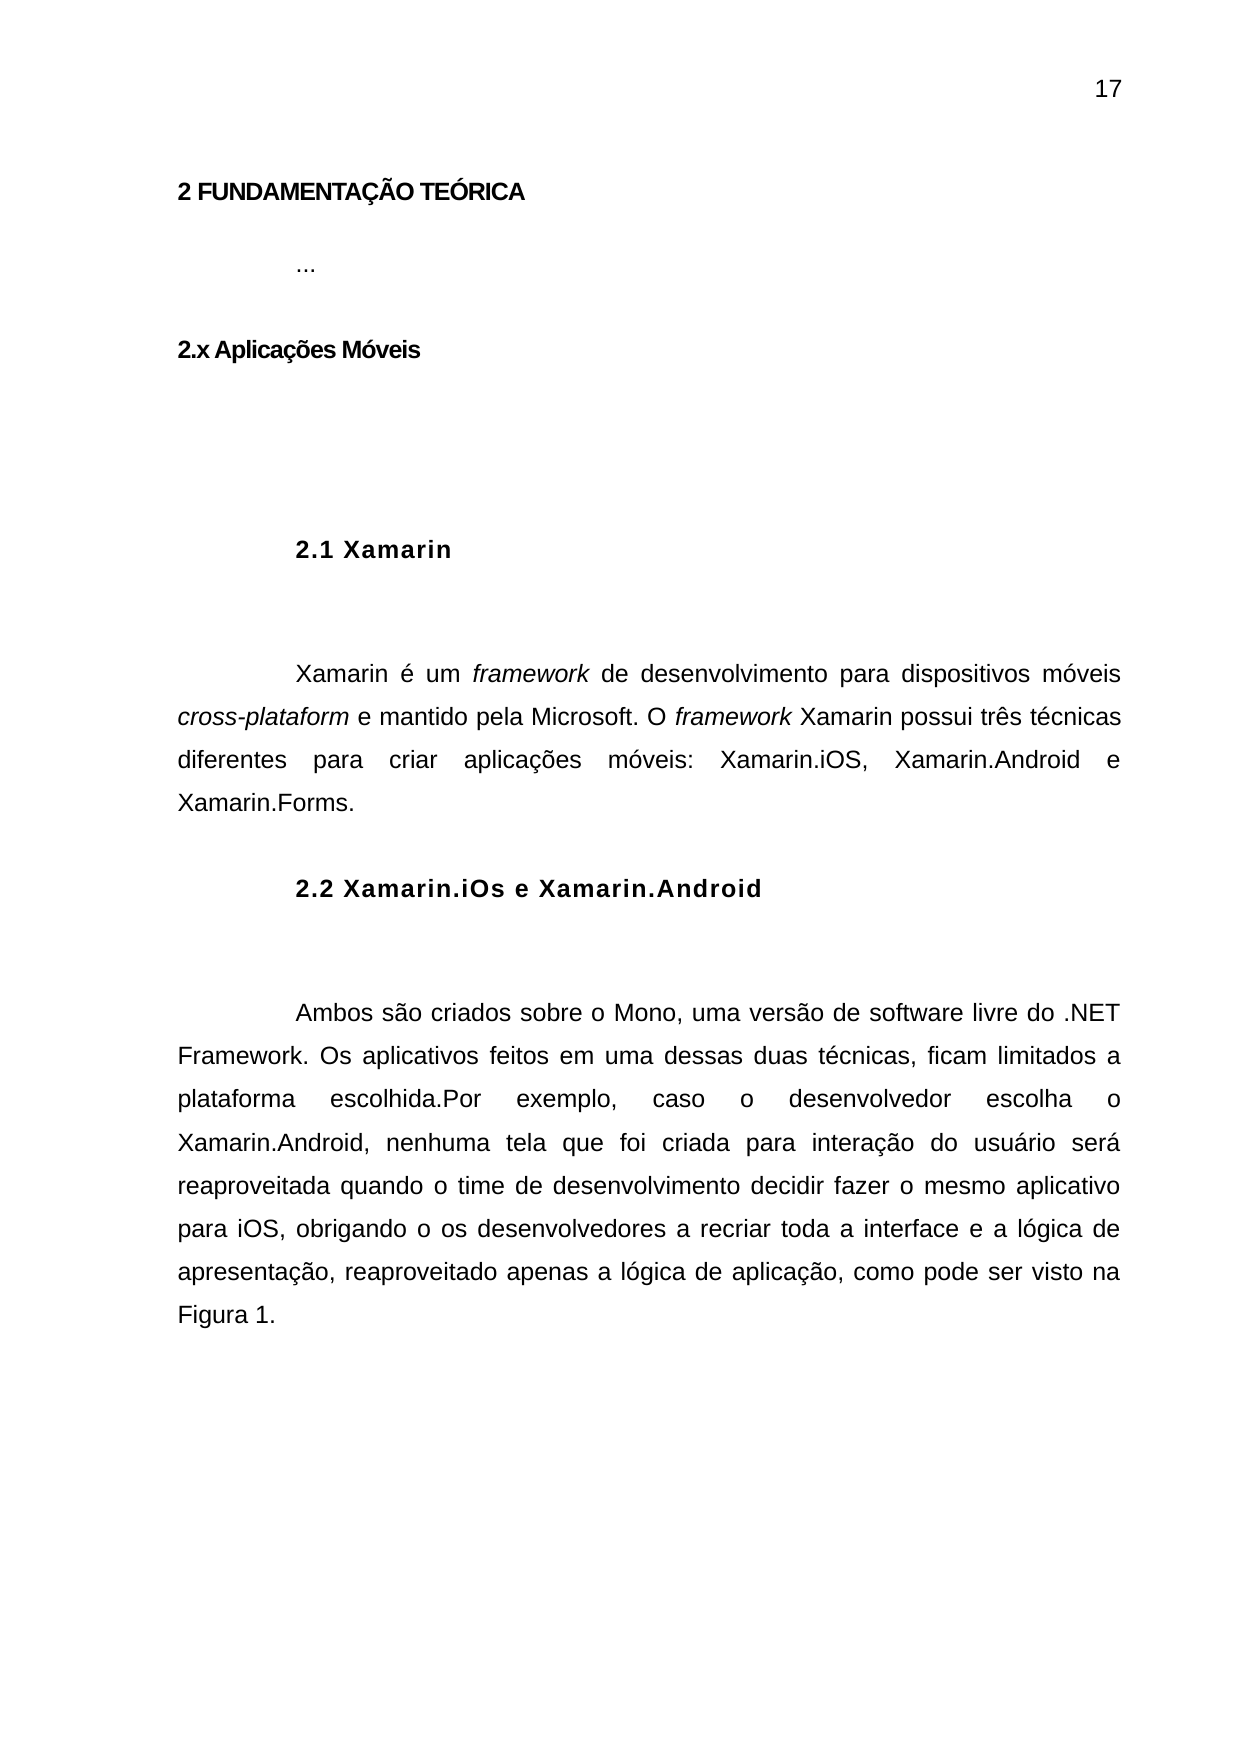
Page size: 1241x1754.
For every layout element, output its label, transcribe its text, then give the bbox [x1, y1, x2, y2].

subtitle 2.1 Xamarin [177, 535, 1122, 564]
text Ambos são criados sobre o Mono, uma versão de software livre do .NET Framework. Os aplicativos feitos em uma dessas duas técnicas, ficam limitados a plataforma escolhida.Por exemplo, caso o desenvolvedor escolha o Xamarin.Android, nenhuma tela que foi criada para interação do usuário será reaproveitada quando o time de desenvolvimento decidir fazer o mesmo aplicativo para iOS, obrigando o os desenvolvedores a recriar toda a interface e a lógica de apresentação, reaproveitado apenas a lógica de aplicação, como pode ser visto na Figura 1. [177, 998, 1122, 1329]
text ... [177, 249, 1122, 278]
title 2.x Aplicações Móveis [177, 335, 1122, 364]
subtitle 2.2 Xamarin.iOs e Xamarin.Android [177, 874, 1122, 903]
text Xamarin é um framework de desenvolvimento para dispositivos móveis cross-plataform e mantido pela Microsoft. O framework Xamarin possui três técnicas diferentes para criar aplicações móveis: Xamarin.iOS, Xamarin.Android e Xamarin.Forms. [177, 659, 1122, 817]
title 2 FUNDAMENTAÇÃO TEÓRICA [177, 177, 1122, 206]
